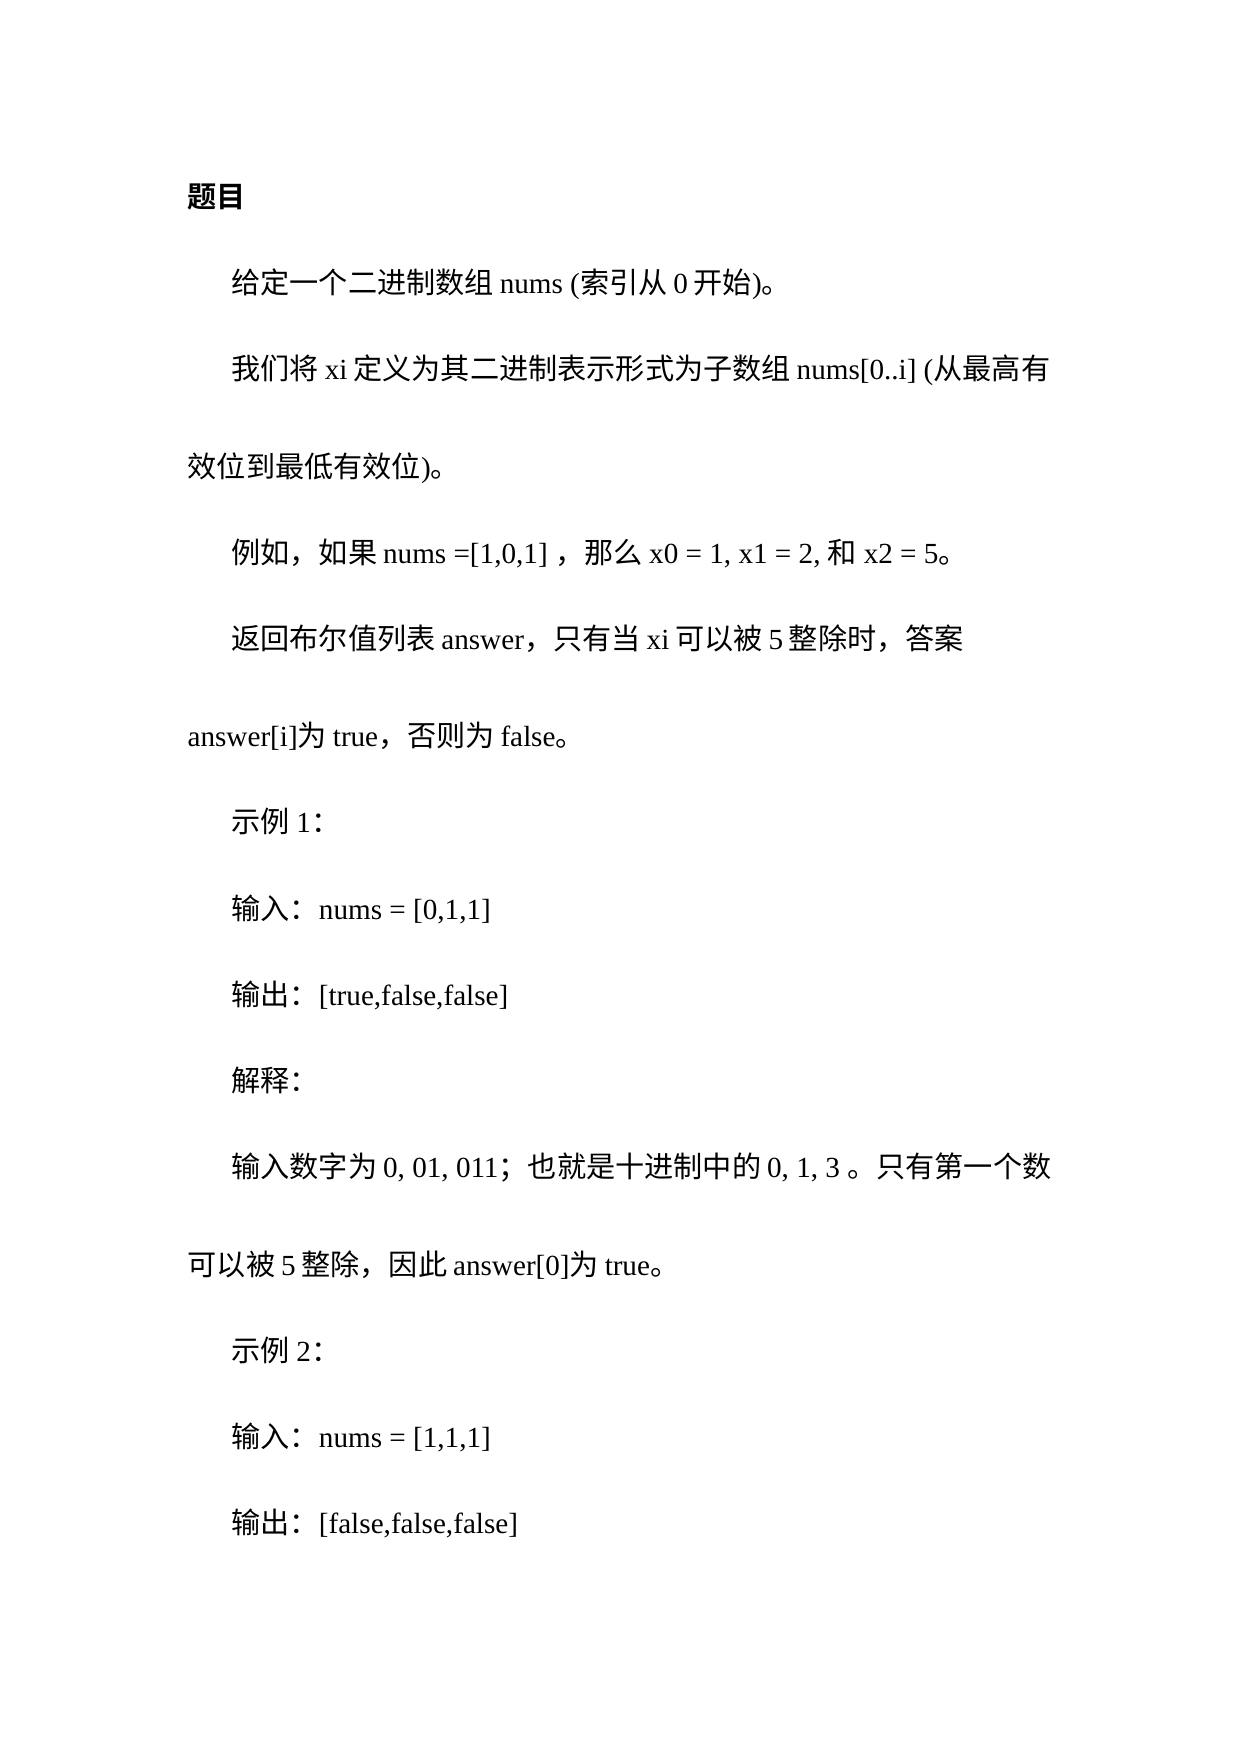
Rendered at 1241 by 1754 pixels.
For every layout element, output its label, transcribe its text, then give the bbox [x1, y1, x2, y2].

text 示例 1： [231, 788, 1053, 853]
text 输入数字为0, 01, 011；也就是十进制中的0, 1, 3 。只有第一个数可以被5整除，因此answer[0]为true。 [187, 1132, 1053, 1295]
text 给定一个二进制数组nums (索引从0开始)。 [187, 248, 1053, 313]
text 输出：[true,false,false] [231, 960, 1053, 1025]
text 示例 2： [231, 1316, 1053, 1381]
subtitle 题目 [187, 162, 1053, 227]
text 解释： [231, 1046, 1053, 1111]
text 输出：[false,false,false] [231, 1488, 1053, 1553]
text 例如，如果nums =[1,0,1] ，那么 x0 = 1, x1 = 2, 和 x2 = 5。 [187, 518, 1053, 583]
text 返回布尔值列表answer，只有当xi可以被5整除时，答案answer[i]为true，否则为false。 [187, 604, 1053, 767]
text 输入：nums = [0,1,1] [231, 874, 1053, 939]
text 输入：nums = [1,1,1] [231, 1402, 1053, 1467]
text 我们将xi定义为其二进制表示形式为子数组nums[0..i] (从最高有效位到最低有效位)。 [187, 334, 1053, 497]
